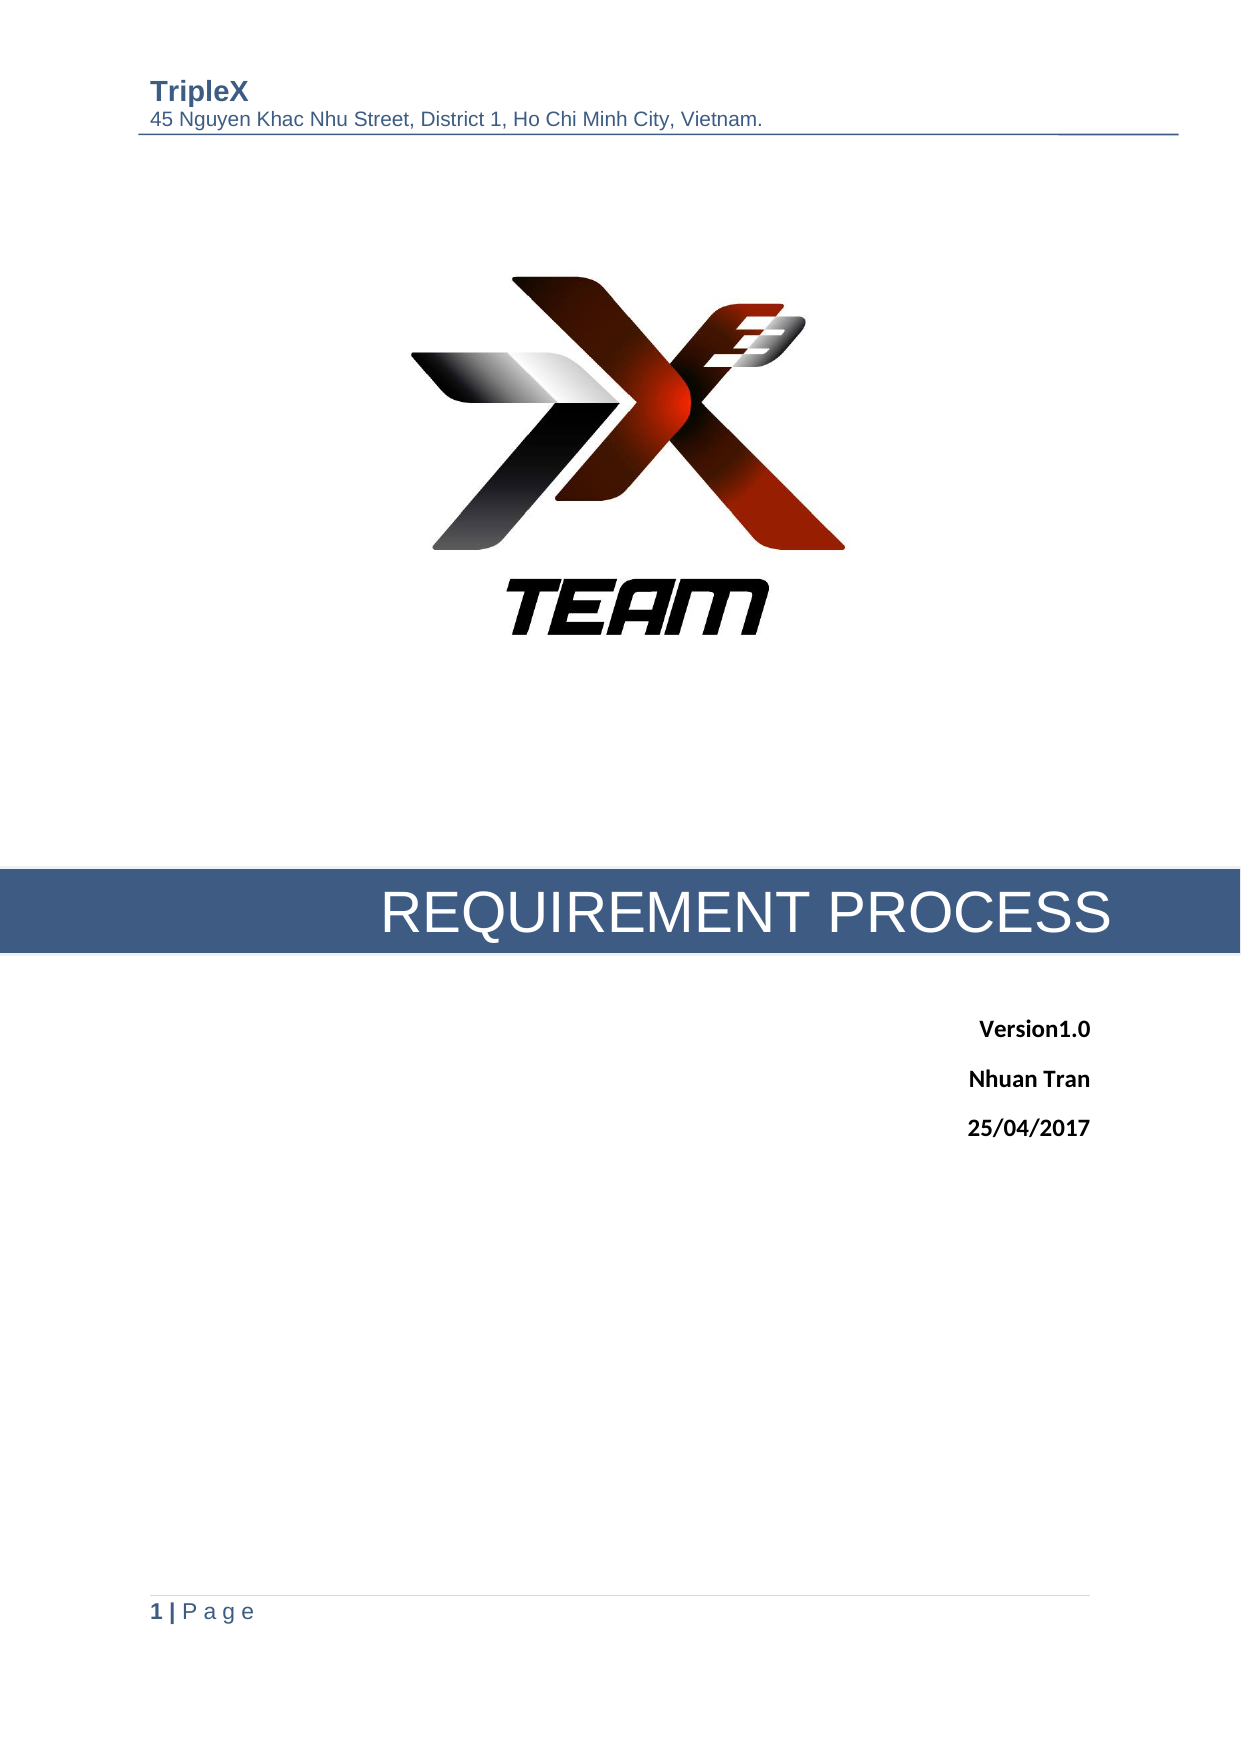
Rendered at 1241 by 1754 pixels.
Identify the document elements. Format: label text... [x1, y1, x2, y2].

text Version1.0 [900, 1013, 1090, 1044]
text 25/04/2017 [825, 1112, 1090, 1143]
picture [327, 191, 929, 726]
text Nhuan Tran [900, 1063, 1090, 1093]
